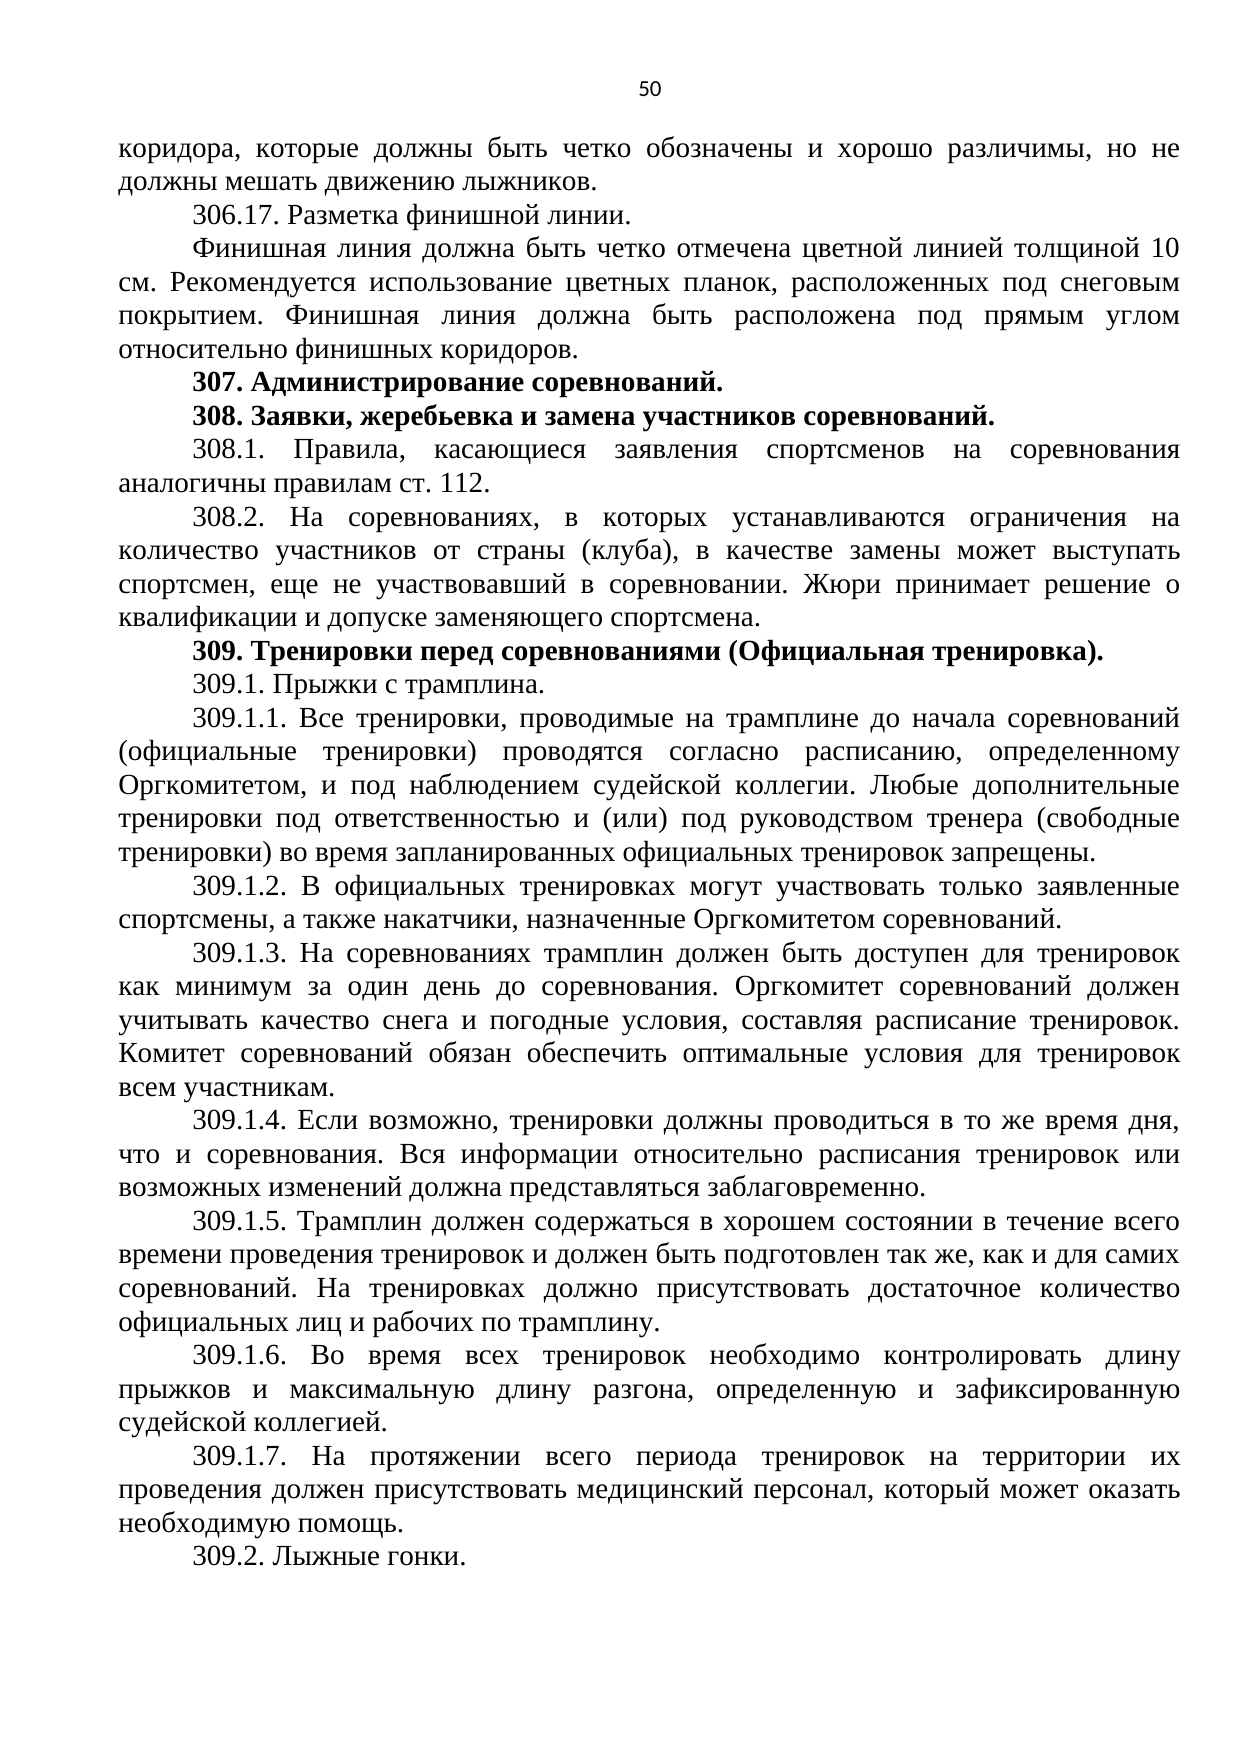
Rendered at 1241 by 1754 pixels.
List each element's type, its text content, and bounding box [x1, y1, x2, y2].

text 309. Тренировки перед соревнованиями (Официальная тренировка). [118, 633, 1181, 666]
text 309.1. Прыжки с трамплина. [118, 666, 1181, 700]
text 307. Администрирование соревнований. [118, 364, 1181, 398]
text 309.1.3. На соревнованиях трамплин должен быть доступен для тренировок как минимум за один день до соревнования. Оргкомитет соревнований должен учитывать качество снега и погодные условия, составляя расписание тренировок. Комитет соревнований обязан обеспечить оптимальные условия для тренировок всем участникам. [118, 935, 1181, 1102]
text 308. Заявки, жеребьевка и замена участников соревнований. [118, 398, 1181, 432]
text 309.1.6. Во время всех тренировок необходимо контролировать длину прыжков и максимальную длину разгона, определенную и зафиксированную судейской коллегией. [118, 1337, 1181, 1438]
text 309.1.1. Все тренировки, проводимые на трамплине до начала соревнований (официальные тренировки) проводятся согласно расписанию, определенному Оргкомитетом, и под наблюдением судейской коллегии. Любые дополнительные тренировки под ответственностью и (или) под руководством тренера (свободные тренировки) во время запланированных официальных тренировок запрещены. [118, 700, 1181, 868]
text 309.1.2. В официальных тренировках могут участвовать только заявленные спортсмены, а также накатчики, назначенные Оргкомитетом соревнований. [118, 868, 1181, 935]
text 308.2. На соревнованиях, в которых устанавливаются ограничения на количество участников от страны (клуба), в качестве замены может выступать спортсмен, еще не участвовавший в соревновании. Жюри принимает решение о квалификации и допуске заменяющего спортсмена. [118, 499, 1181, 633]
text Финишная линия должна быть четко отмечена цветной линией толщиной 10 см. Рекомендуется использование цветных планок, расположенных под снеговым покрытием. Финишная линия должна быть расположена под прямым углом относительно финишных коридоров. [118, 230, 1181, 364]
text 306.17. Разметка финишной линии. [118, 197, 1181, 230]
text 309.1.5. Трамплин должен содержаться в хорошем состоянии в течение всего времени проведения тренировок и должен быть подготовлен так же, как и для самих соревнований. На тренировках должно присутствовать достаточное количество официальных лиц и рабочих по трамплину. [118, 1203, 1181, 1337]
text 309.1.7. На протяжении всего периода тренировок на территории их проведения должен присутствовать медицинский персонал, который может оказать необходимую помощь. [118, 1438, 1181, 1538]
text 309.2. Лыжные гонки. [118, 1538, 1181, 1572]
text 309.1.4. Если возможно, тренировки должны проводиться в то же время дня, что и соревнования. Вся информации относительно расписания тренировок или возможных изменений должна представляться заблаговременно. [118, 1102, 1181, 1203]
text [118, 130, 1181, 197]
text 308.1. Правила, касающиеся заявления спортсменов на соревнования аналогичны правилам ст. 112. [118, 432, 1181, 499]
